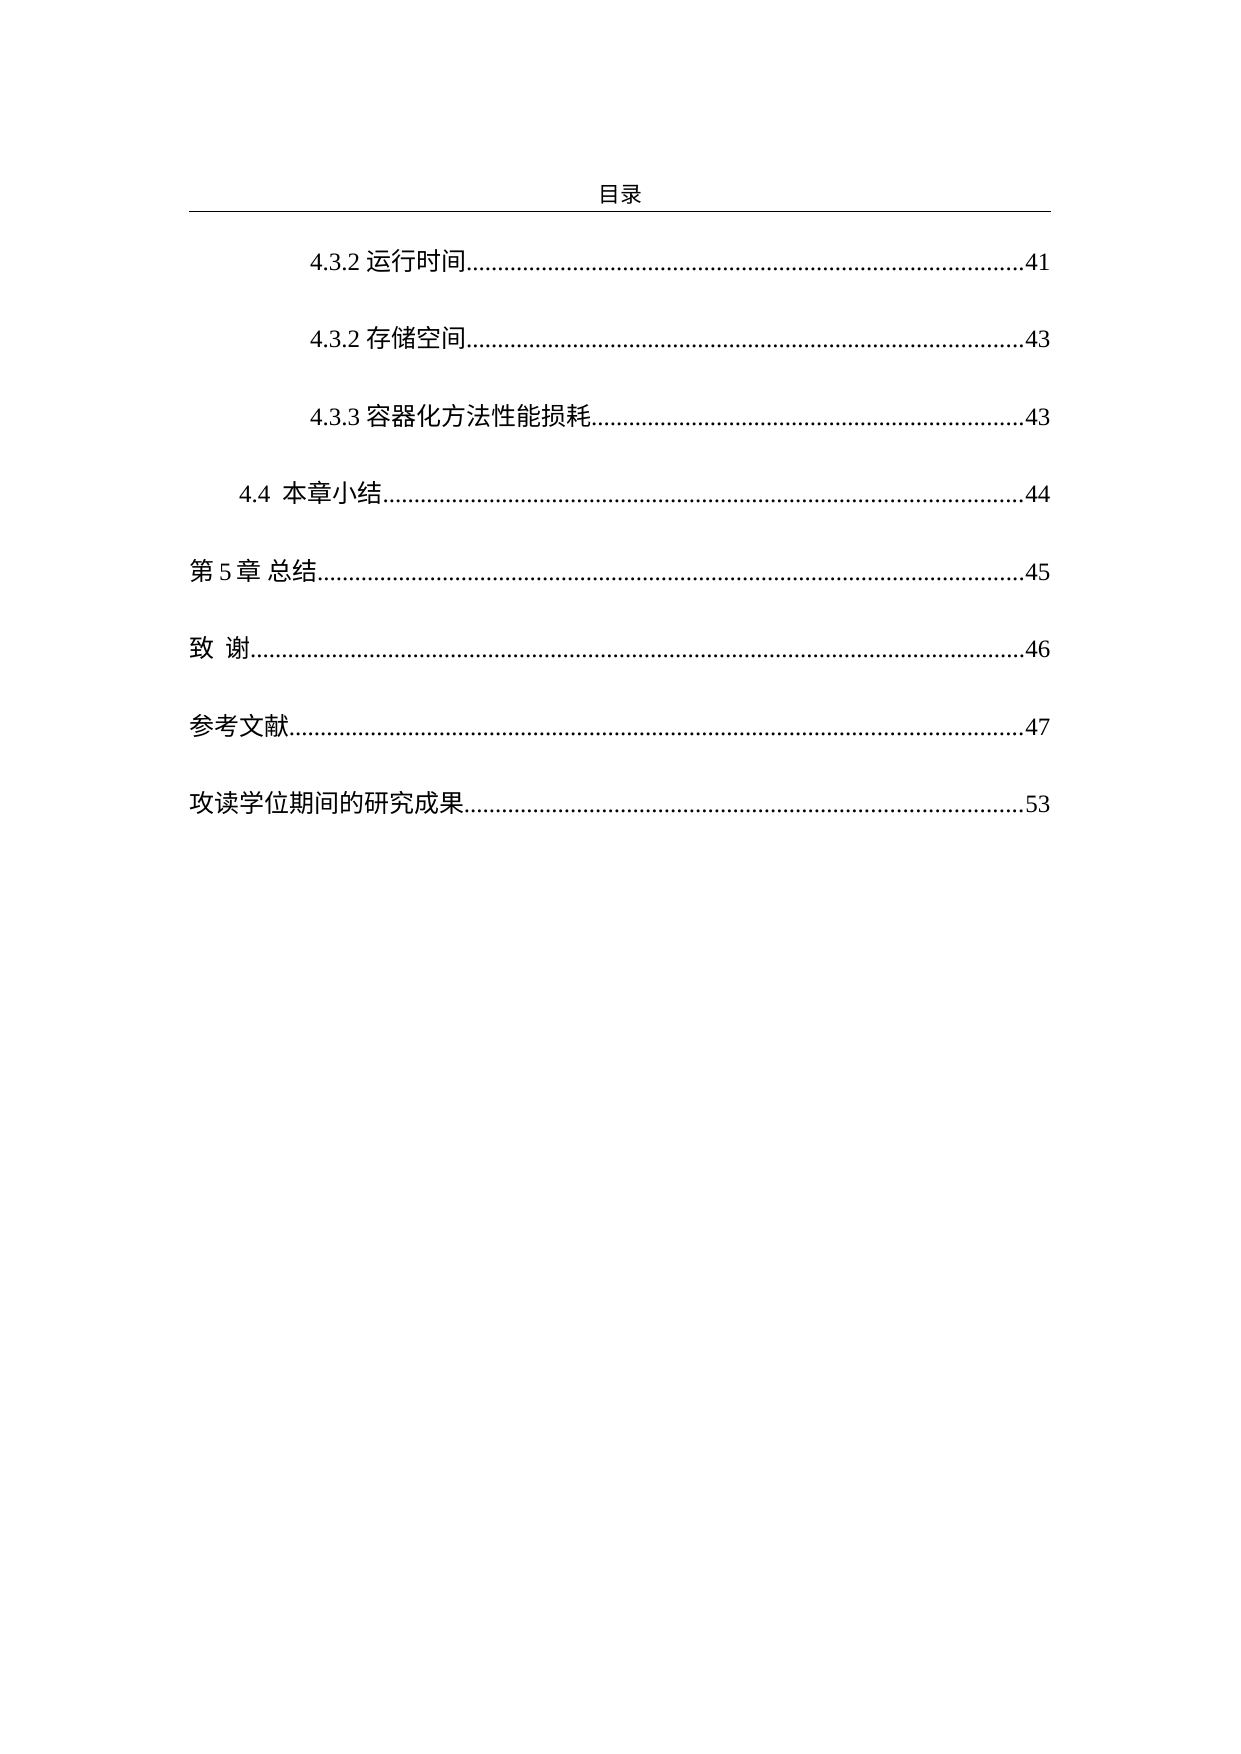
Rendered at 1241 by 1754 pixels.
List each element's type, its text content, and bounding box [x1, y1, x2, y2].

text 4.3.3 容器化方法性能损耗 43 [289, 382, 1051, 447]
text 4.3.2 运行时间 41 [289, 227, 1051, 292]
text 参考文献 47 [189, 692, 1051, 757]
text 攻读学位期间的研究成果 53 [189, 769, 1051, 834]
text 第5章 总结 45 [189, 537, 1051, 602]
text 4.3.2 存储空间 43 [289, 304, 1051, 369]
text 4.4 本章小结 44 [239, 459, 1051, 524]
text 致 谢 46 [189, 614, 1051, 679]
